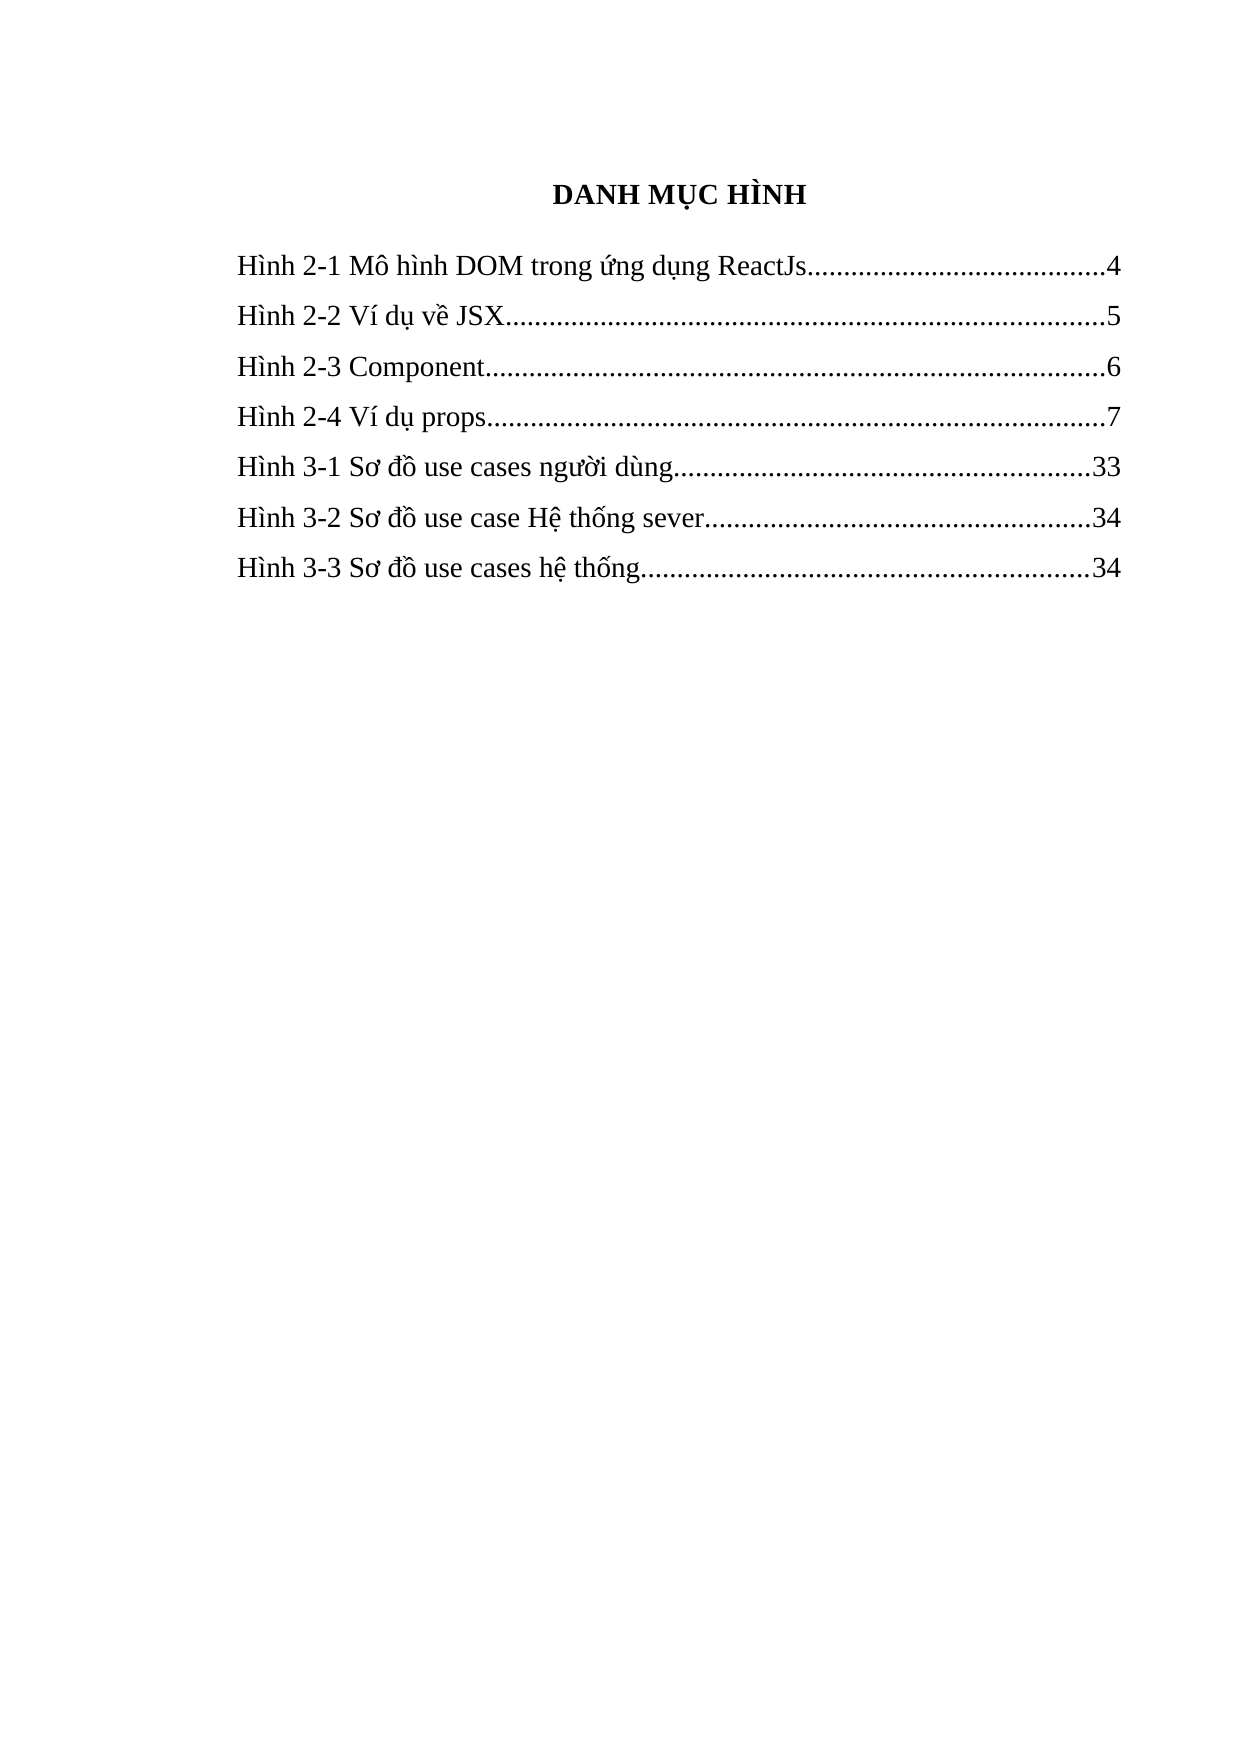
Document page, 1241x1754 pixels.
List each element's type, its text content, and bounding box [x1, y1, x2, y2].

text Hình 2-3 Component 6 [207, 349, 1122, 382]
text Hình 3-2 Sơ đồ use case Hệ thống sever 34 [207, 500, 1122, 533]
text Hình 2-2 Ví dụ về JSX 5 [207, 298, 1122, 332]
text Hình 3-3 Sơ đồ use cases hệ thống 34 [207, 550, 1122, 584]
text Hình 2-4 Ví dụ props 7 [207, 399, 1122, 433]
text Hình 2-1 Mô hình DOM trong ứng dụng ReactJs 4 [207, 248, 1122, 282]
text Hình 3-1 Sơ đồ use cases người dùng 33 [207, 449, 1122, 483]
title DANH MỤC HÌNH [207, 177, 1122, 211]
